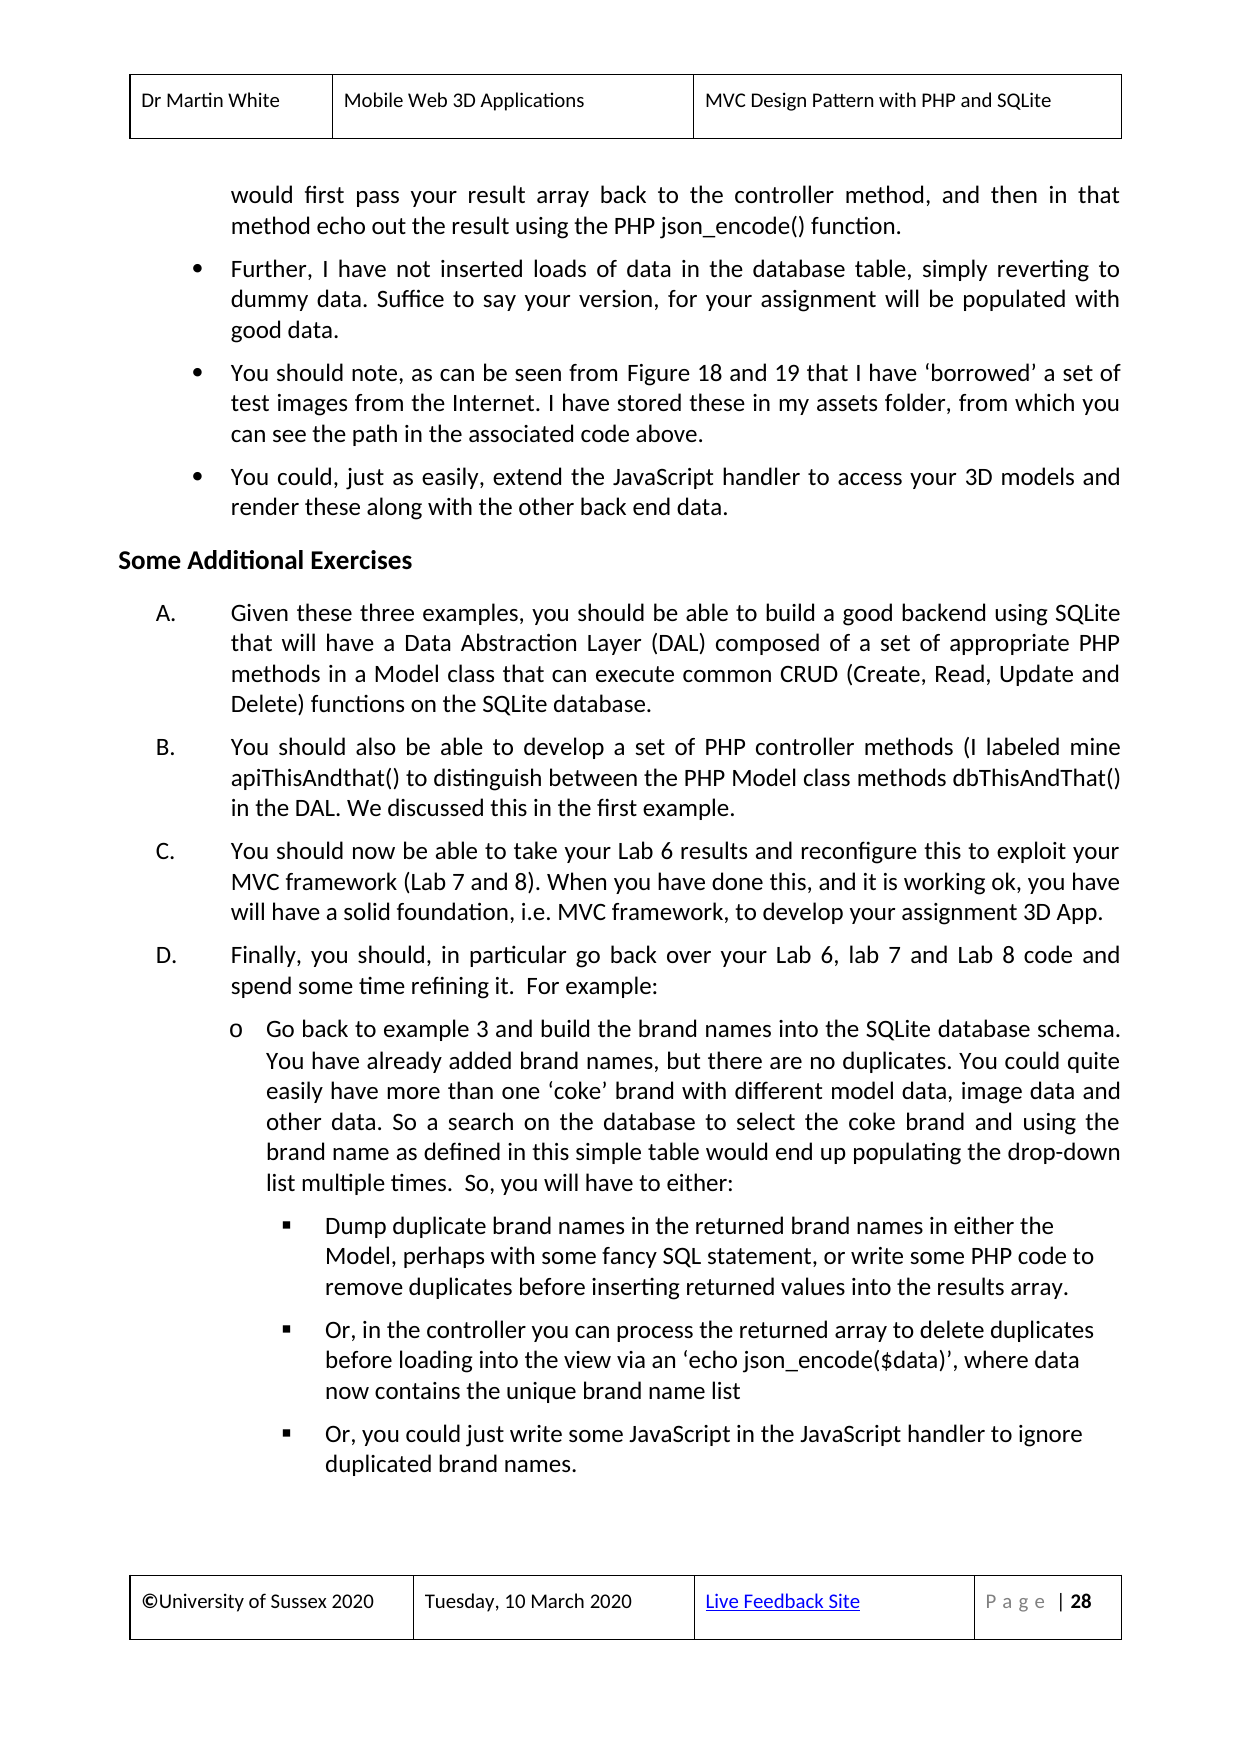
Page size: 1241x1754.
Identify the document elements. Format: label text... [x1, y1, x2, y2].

list Dump duplicate brand names in the returned brand names in either the Model, perhaps with some fancy SQL statement, or write some PHP code to remove duplicates before inserting returned values into the results array. [281, 1210, 1122, 1301]
list You should now be able to take your Lab 6 results and reconfigure this to exploit your MVC framework (Lab 7 and 8). When you have done this, and it is working ok, you have will have a solid foundation, i.e. MVC framework, to develop your assignment 3D App. [156, 835, 1122, 927]
list Or, you could just write some JavaScript in the JavaScript handler to ignore duplicated brand names. [281, 1418, 1122, 1479]
list Further, I have not inserted loads of data in the database table, simply reverting to dummy data. Suffice to say your version, for your assignment will be populated with good data. [193, 253, 1122, 344]
list Finally, you should, in particular go back over your Lab 6, lab 7 and Lab 8 code and spend some time refining it. For example: [156, 939, 1122, 1001]
list Go back to example 3 and build the brand names into the SQLite database schema. You have already added brand names, but there are no duplicates. You could quite easily have more than one ‘coke’ brand with different model data, image data and other data. So a search on the database to select the coke brand and using the brand name as defined in this simple table would end up populating the drop-down list multiple times. So, you will have to either: [228, 1013, 1122, 1197]
list You could, just as easily, extend the JavaScript handler to access your 3D models and render these along with the other back end data. [193, 461, 1122, 522]
list You should also be able to develop a set of PHP controller methods (I labeled mine apiThisAndthat() to distinguish between the PHP Model class methods dbThisAndThat() in the DAL. We discussed this in the first example. [156, 731, 1122, 823]
subtitle Some Additional Exercises [118, 543, 1122, 576]
list You should note, as can be seen from Figure 18 and 19 that I have ‘borrowed’ a set of test images from the Internet. I have stored these in my assets folder, from which you can see the path in the associated code above. [193, 357, 1122, 448]
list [193, 179, 1122, 240]
list Given these three examples, you should be able to build a good backend using SQLite that will have a Data Abstraction Layer (DAL) composed of a set of appropriate PHP methods in a Model class that can execute common CRUD (Create, Read, Update and Delete) functions on the SQLite database. [156, 597, 1122, 719]
list Or, in the controller you can process the returned array to delete duplicates before loading into the view via an ‘echo json_encode($data)’, where data now contains the unique brand name list [281, 1314, 1122, 1406]
